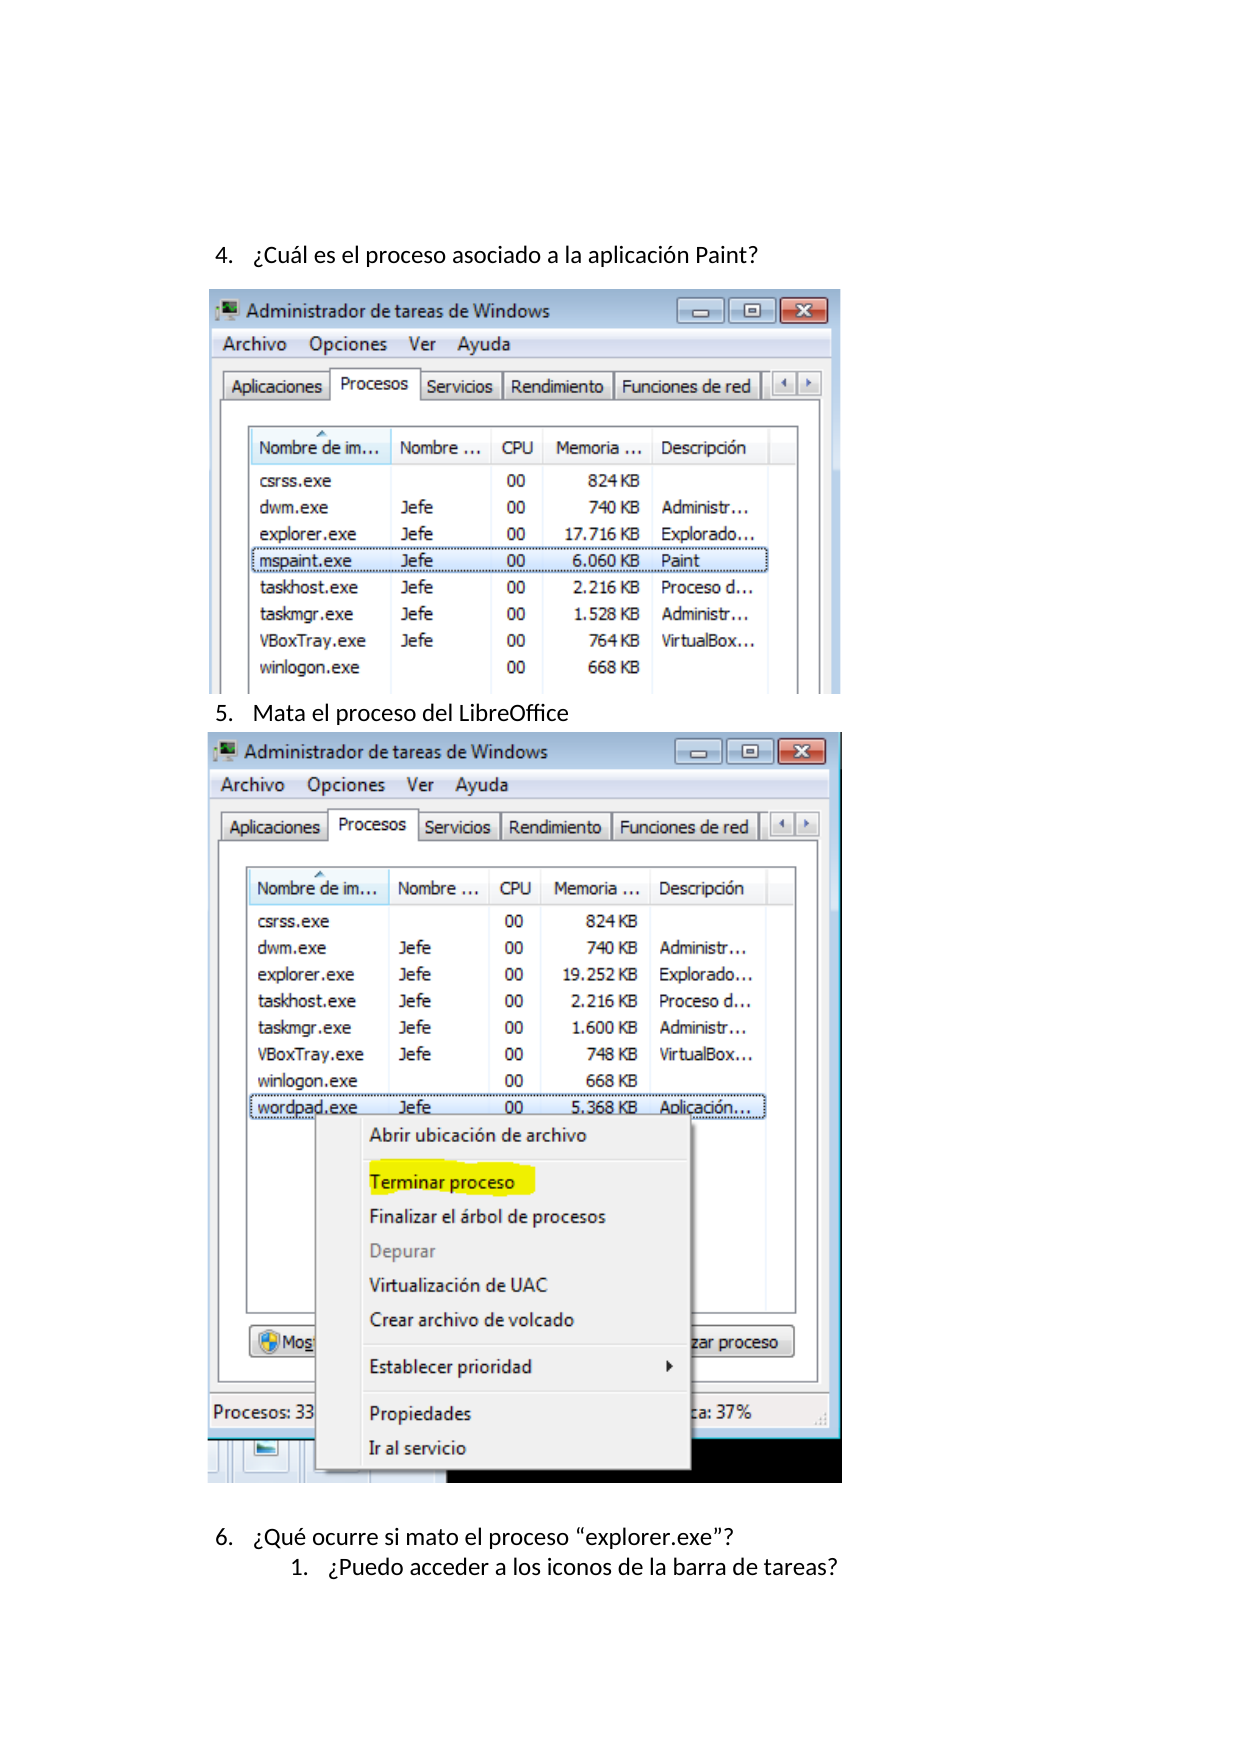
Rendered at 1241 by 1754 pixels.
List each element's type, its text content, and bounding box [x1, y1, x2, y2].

list ¿Cuál es el proceso asociado a la aplicación Paint? [215, 239, 1063, 270]
list Mata el proceso del LibreOffice [215, 697, 1063, 727]
picture [209, 289, 841, 694]
list ¿Puedo acceder a los iconos de la barra de tareas? [290, 1552, 1063, 1582]
picture [207, 732, 842, 1483]
list ¿Qué ocurre si mato el proceso “explorer.exe”? [215, 1521, 1063, 1552]
